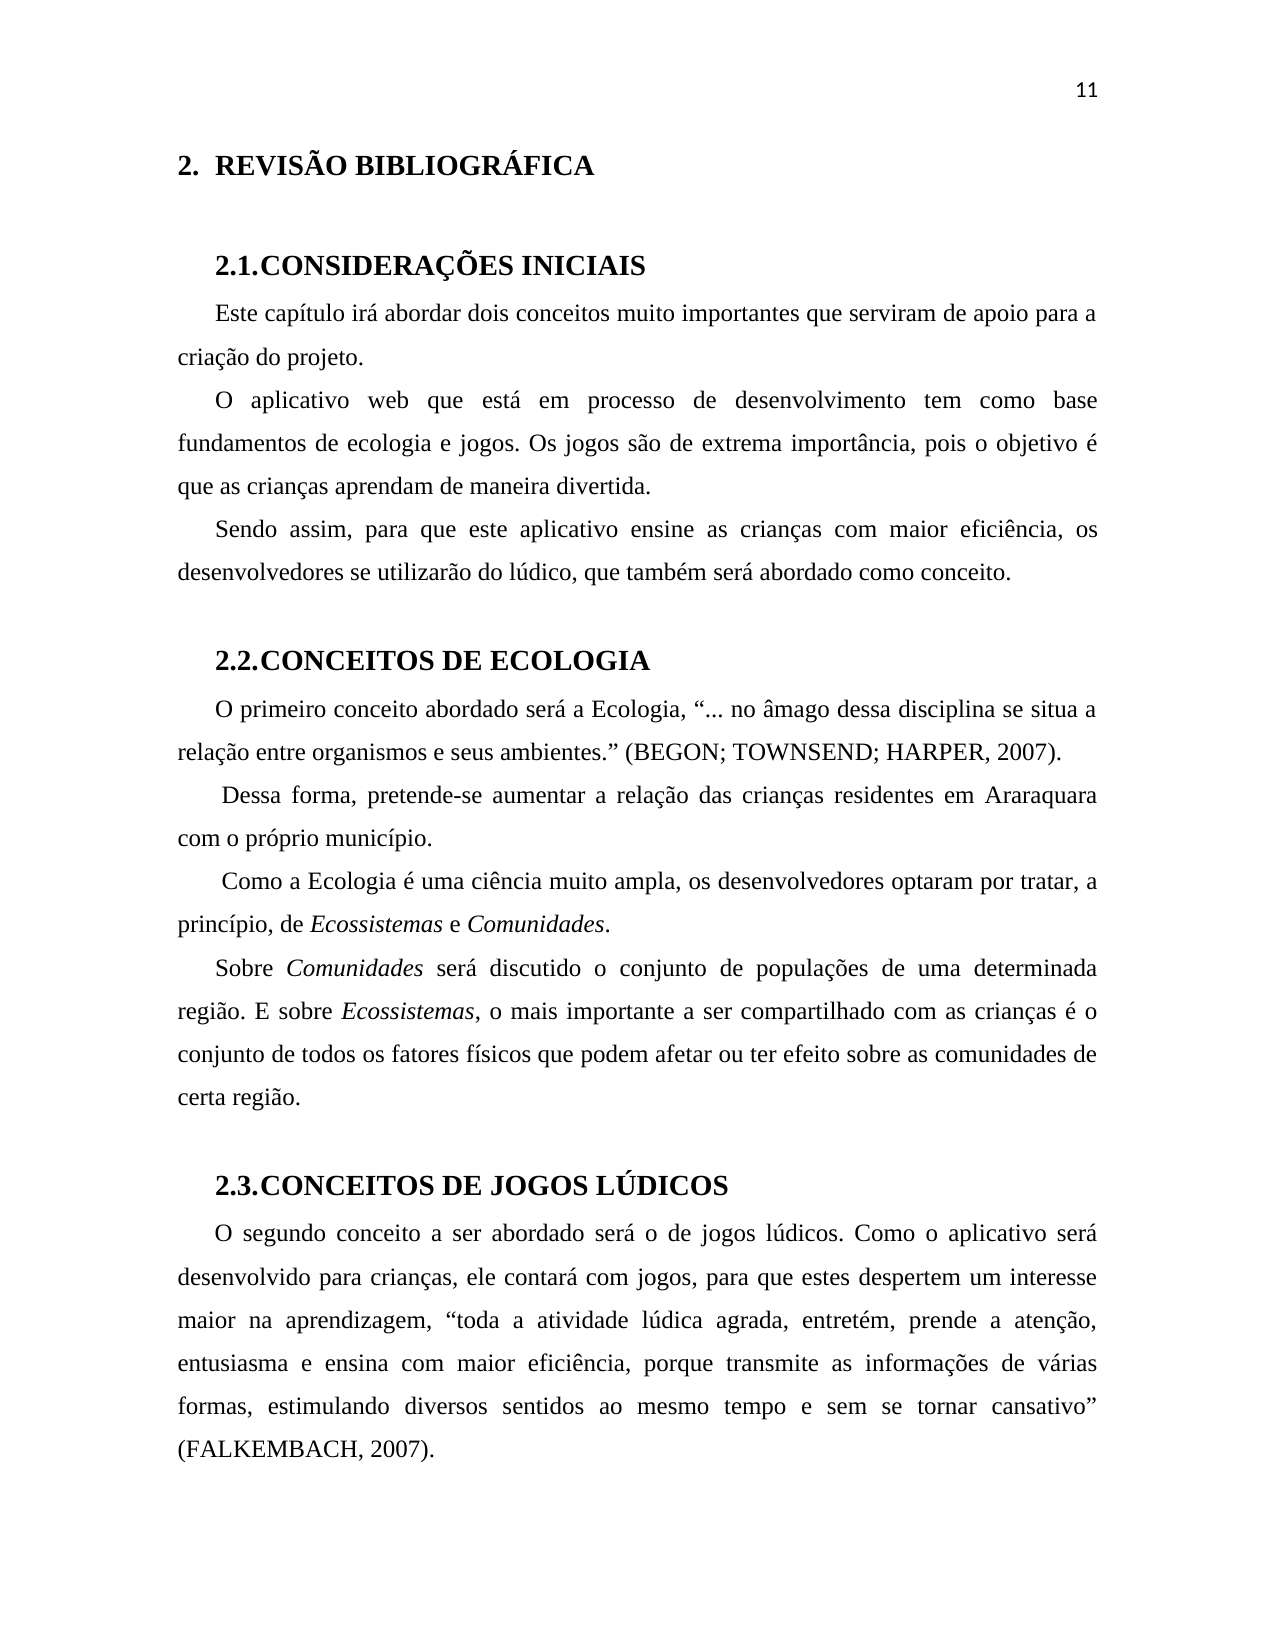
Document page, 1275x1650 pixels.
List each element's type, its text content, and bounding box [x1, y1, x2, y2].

text Este capítulo irá abordar dois conceitos muito importantes que serviram de apoio para a criação do projeto. [177, 298, 1098, 370]
text Revisão Bibliográfica [177, 148, 1098, 181]
text Sendo assim, para que este aplicativo ensine as crianças com maior eficiência, os desenvolvedores se utilizarão do lúdico, que também será abordado como conceito. [177, 514, 1098, 586]
text Dessa forma, pretende-se aumentar a relação das crianças residentes em Araraquara com o próprio município. [177, 780, 1098, 852]
text Sobre Comunidades será discutido o conjunto de populações de uma determinada região. E sobre Ecossistemas, o mais importante a ser compartilhado com as crianças é o conjunto de todos os fatores físicos que podem afetar ou ter efeito sobre as comunidades de certa região. [177, 953, 1098, 1111]
text O primeiro conceito abordado será a Ecologia, “... no âmago dessa disciplina se situa a relação entre organismos e seus ambientes.” (BEGON; TOWNSEND; HARPER, 2007). [177, 694, 1098, 766]
text CONCEITOS DE JOGOS LÚDICOS [215, 1168, 1098, 1202]
text CONCEITOS DE ECOLOGIA [215, 643, 1098, 677]
text CONSIDERAÇÕES INICIAIS [215, 248, 1098, 282]
text Como a Ecologia é uma ciência muito ampla, os desenvolvedores optaram por tratar, a princípio, de Ecossistemas e Comunidades. [177, 866, 1098, 938]
text O segundo conceito a ser abordado será o de jogos lúdicos. Como o aplicativo será desenvolvido para crianças, ele contará com jogos, para que estes despertem um interesse maior na aprendizagem, “toda a atividade lúdica agrada, entretém, prende a atenção, entusiasma e ensina com maior eficiência, porque transmite as informações de várias formas, estimulando diversos sentidos ao mesmo tempo e sem se tornar cansativo” (FALKEMBACH, 2007). [177, 1218, 1098, 1463]
text O aplicativo web que está em processo de desenvolvimento tem como base fundamentos de ecologia e jogos. Os jogos são de extrema importância, pois o objetivo é que as crianças aprendam de maneira divertida. [177, 385, 1098, 500]
